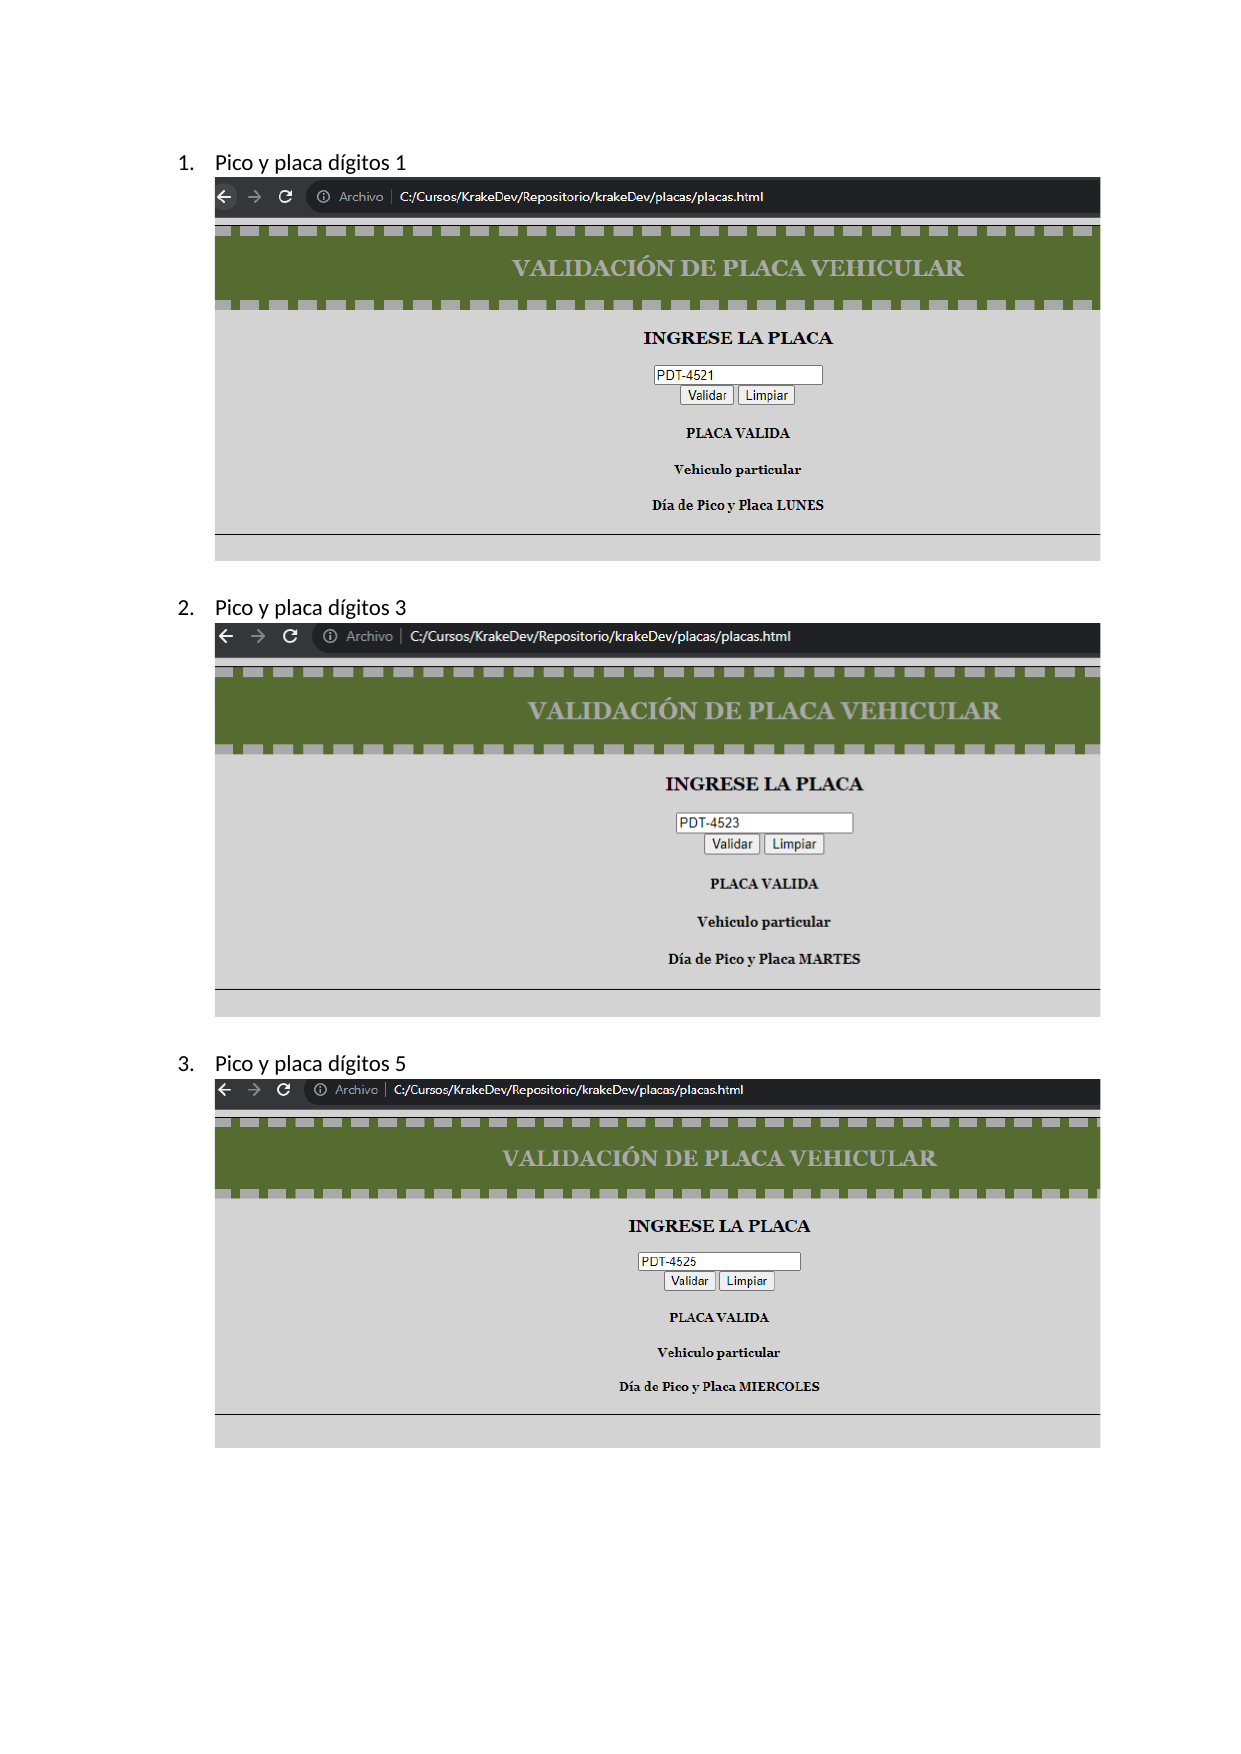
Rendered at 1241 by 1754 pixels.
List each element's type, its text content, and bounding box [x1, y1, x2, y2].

picture [214, 623, 1101, 1017]
picture [214, 177, 1101, 561]
list Pico y placa dígitos 5 [177, 1049, 1063, 1077]
list Pico y placa dígitos 3 [177, 593, 1063, 621]
list Pico y placa dígitos 1 [177, 148, 1063, 176]
picture [214, 1079, 1101, 1448]
